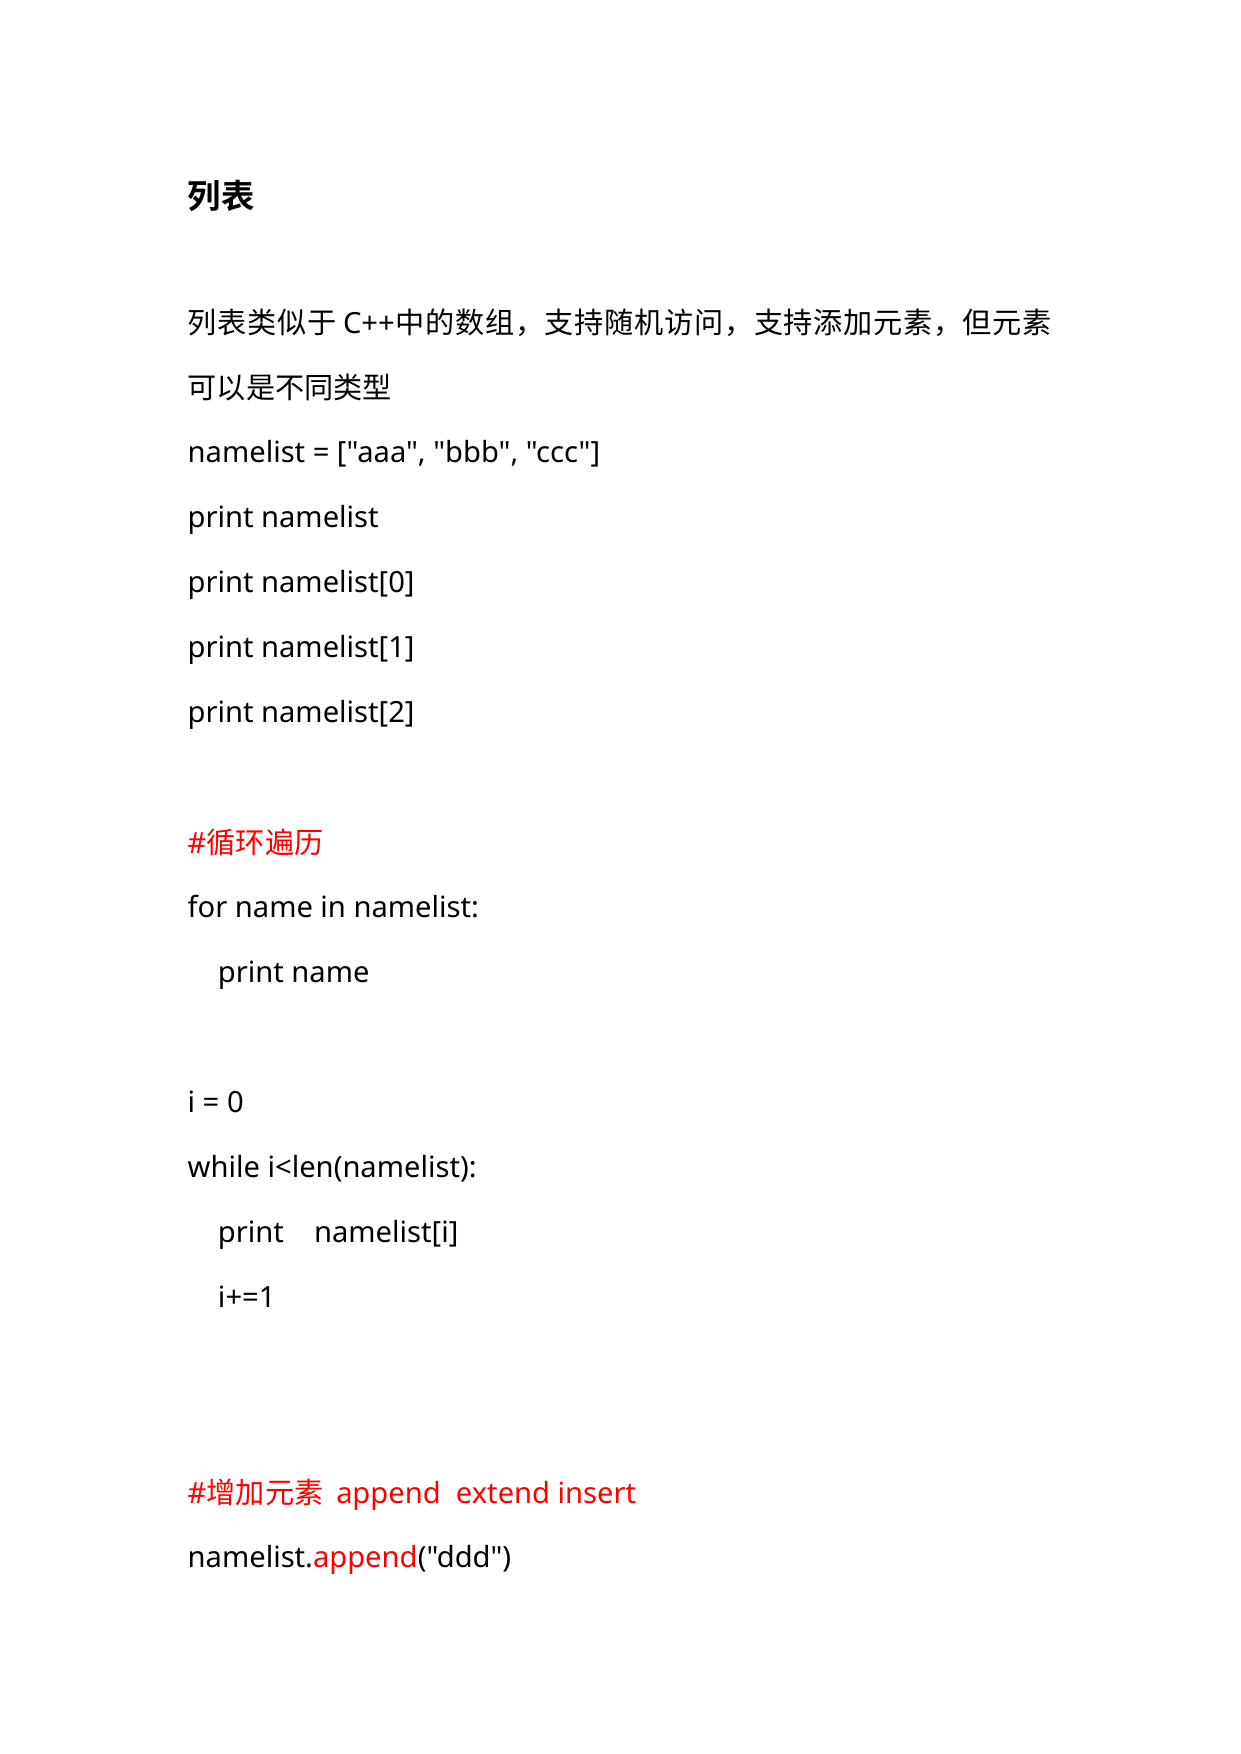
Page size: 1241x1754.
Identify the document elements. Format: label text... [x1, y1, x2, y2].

text #增加元素 append extend insert [187, 1459, 1053, 1524]
text while i<len(namelist): [187, 1134, 1053, 1199]
text namelist.append("ddd") [187, 1524, 1053, 1589]
text for name in namelist: [187, 874, 1053, 939]
text i+=1 [187, 1264, 1053, 1329]
text 列表类似于C++中的数组，支持随机访问，支持添加元素，但元素可以是不同类型 [187, 289, 1053, 419]
text print namelist[2] [187, 679, 1053, 744]
text i = 0 [187, 1069, 1053, 1134]
text print namelist [187, 484, 1053, 549]
text #循环遍历 [187, 809, 1053, 874]
text print namelist[i] [187, 1199, 1053, 1264]
subtitle 列表 [187, 162, 1053, 227]
text print namelist[0] [187, 549, 1053, 614]
text print namelist[1] [187, 614, 1053, 679]
text print name [187, 939, 1053, 1004]
text namelist = ["aaa", "bbb", "ccc"] [187, 419, 1053, 484]
